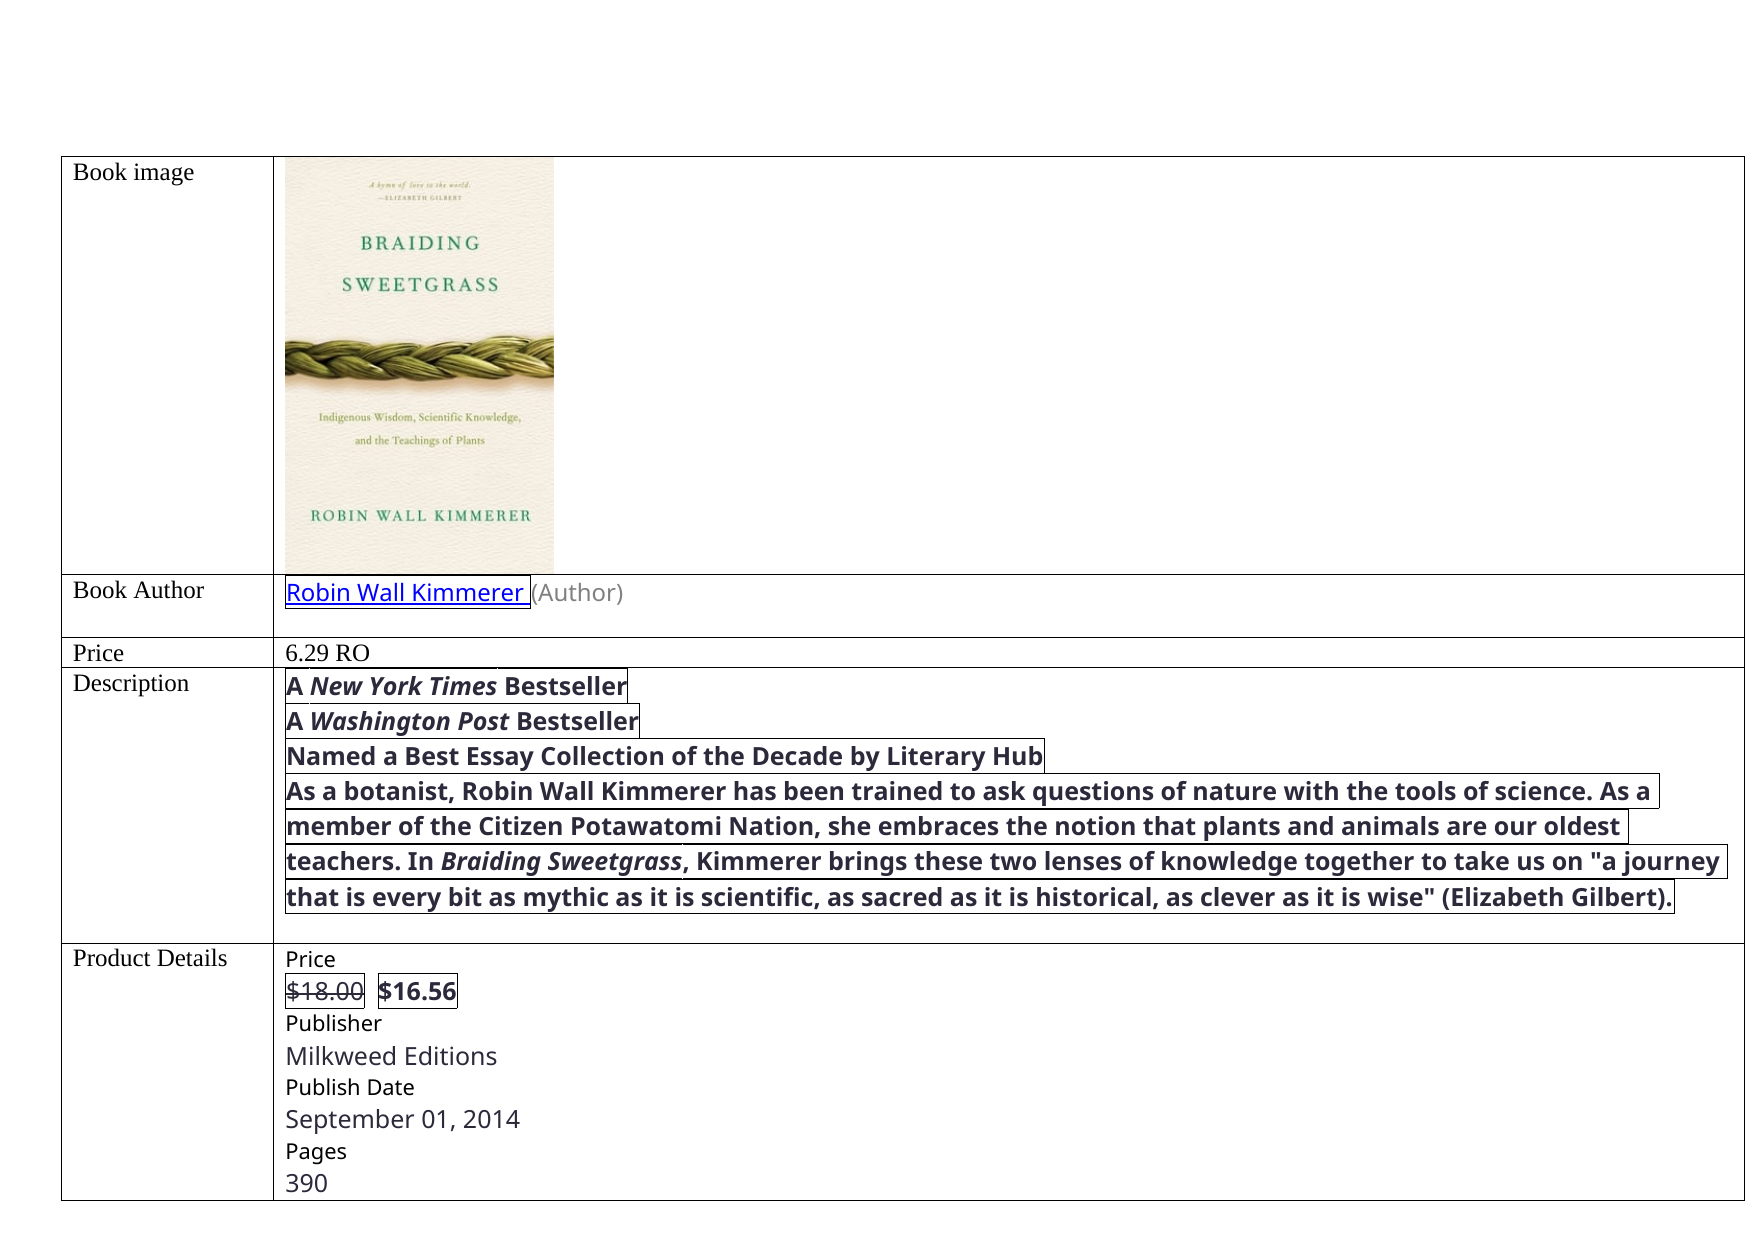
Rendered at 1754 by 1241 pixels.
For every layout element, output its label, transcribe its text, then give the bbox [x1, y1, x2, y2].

table_cell Price [62, 638, 273, 667]
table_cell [274, 944, 1744, 1200]
table_cell [554, 157, 1744, 574]
table_cell Robin Wall Kimmerer (Author) [274, 575, 1744, 637]
table_cell A New York Times Bestseller A Washington Post Bestseller Named a Best Essay Collection of the Decade by Literary Hub As a botanist, Robin Wall Kimmerer has been trained to ask questions of nature with the tools of science. As a member of the Citizen Potawatomi Nation, she embraces the notion that plants and animals are our oldest teachers. In Braiding Sweetgrass, Kimmerer brings these two lenses of knowledge together to take us on "a journey that is every bit as mythic as it is scientific, as sacred as it is historical, as clever as it is wise" (Elizabeth Gilbert). [274, 668, 1744, 942]
table_cell 6.29 RO [274, 638, 1744, 667]
table_cell Product Details [62, 944, 273, 1200]
table_cell [274, 157, 285, 574]
picture [285, 157, 554, 574]
table_cell Book Author [62, 575, 273, 637]
table_cell Description [62, 668, 273, 942]
table_cell Book image [62, 157, 273, 574]
